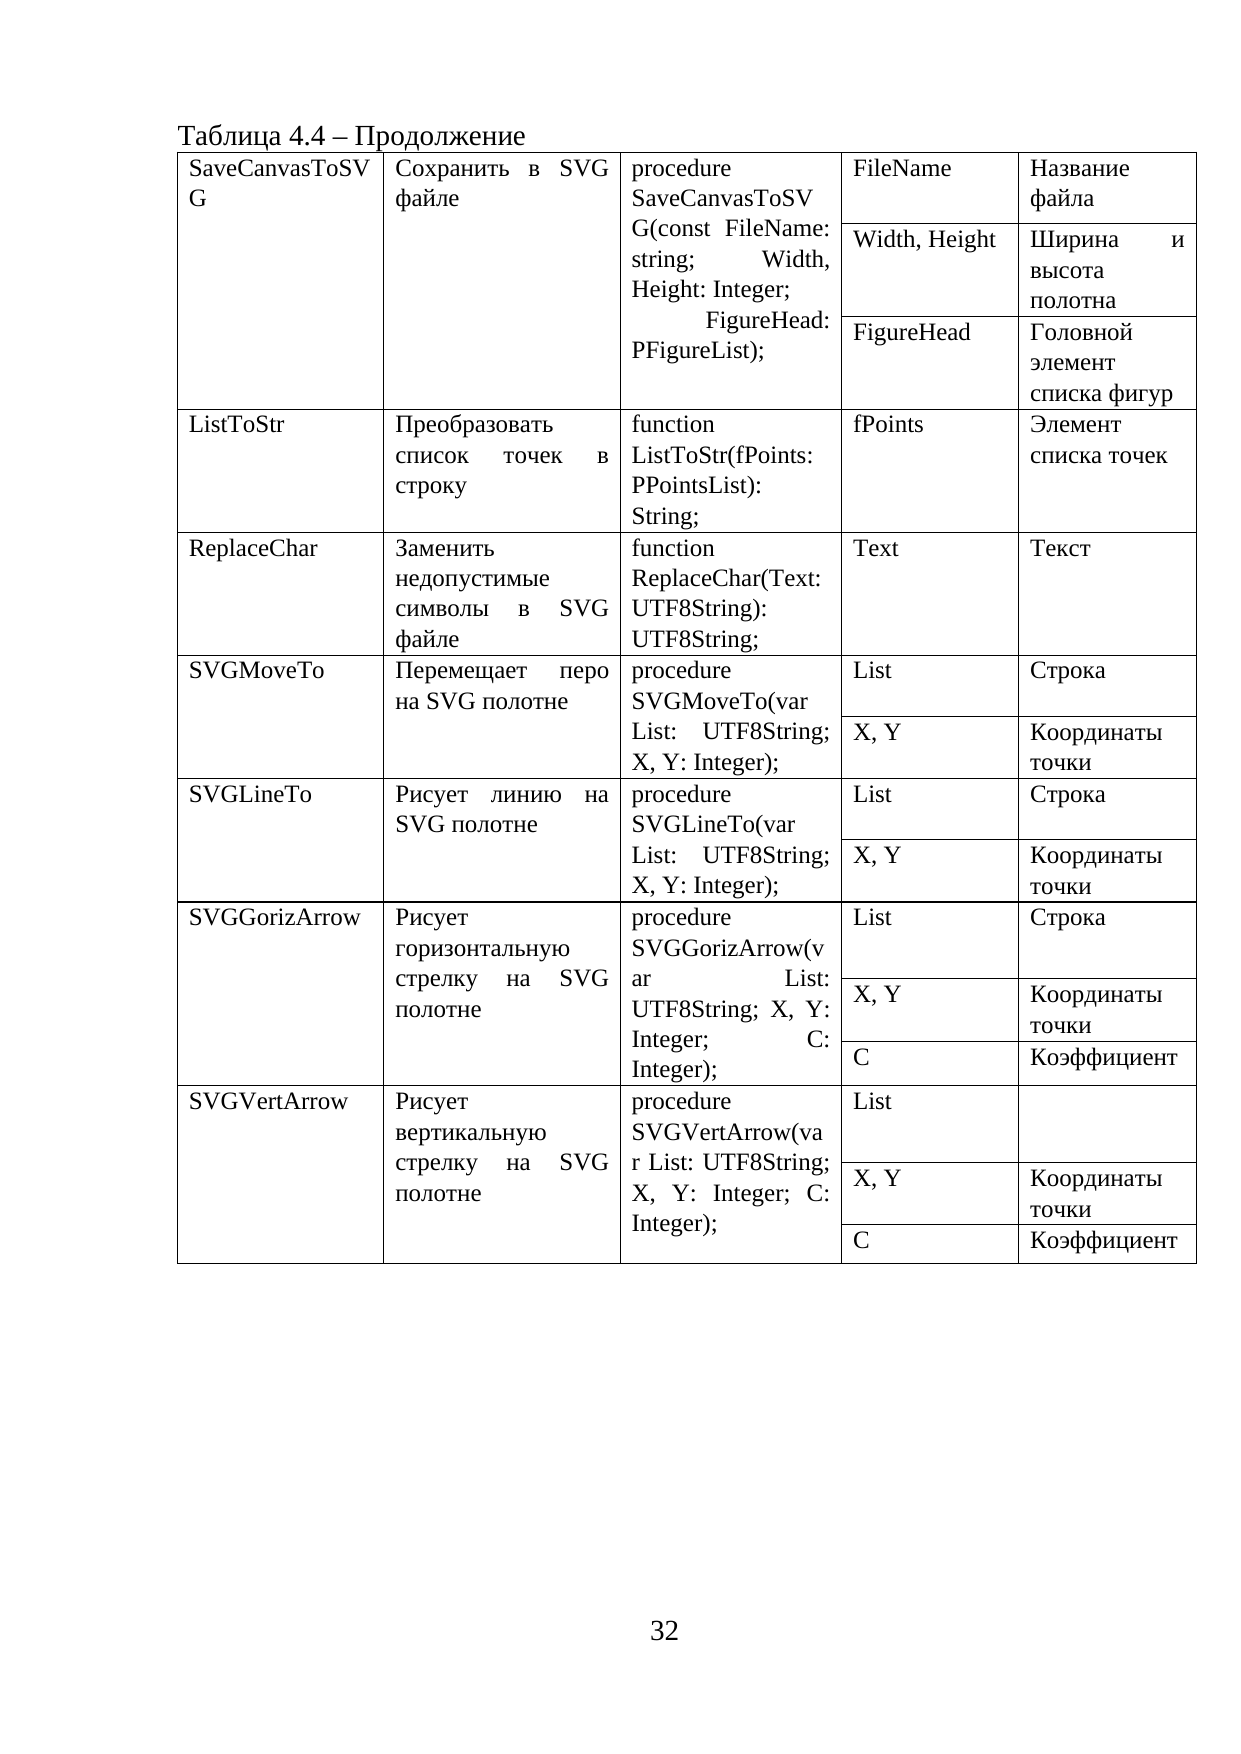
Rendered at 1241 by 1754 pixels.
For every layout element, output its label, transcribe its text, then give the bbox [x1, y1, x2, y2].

table_cell List [842, 656, 1018, 716]
table_cell С [842, 1042, 1018, 1085]
table_cell Текст [1019, 533, 1196, 654]
table_cell ReplaceChar [178, 533, 383, 654]
table_cell Text [842, 533, 1018, 654]
table_cell Головной элемент списка фигур [1019, 317, 1196, 408]
table_cell Координаты точки [1019, 717, 1196, 778]
table_cell SVGVertArrow [178, 1086, 383, 1262]
table_header SaveCanvasToSVG [178, 153, 383, 408]
table_cell X, Y [842, 840, 1018, 901]
table_cell Width, Height [842, 224, 1018, 316]
table_header Название файла [1019, 153, 1196, 223]
table_cell function ListToStr(fPoints: PPointsList): String; [621, 410, 841, 532]
table_cell X, Y [842, 717, 1018, 778]
table_cell SVGLineTo [178, 779, 383, 901]
table_cell Перемещает перо на SVG полотне [384, 656, 620, 778]
table_header FileName [842, 153, 1018, 223]
table_cell Коэффициент [1019, 1225, 1196, 1262]
table_cell Координаты точки [1019, 840, 1196, 901]
table_cell fPoints [842, 410, 1018, 532]
table_cell Коэффициент [1019, 1042, 1196, 1085]
table_cell Преобразовать список точек в строку [384, 410, 620, 532]
table_cell List [842, 779, 1018, 839]
table_cell SVGGorizArrow [178, 903, 383, 1085]
table_header Сохранить в SVG файле [384, 153, 620, 408]
table_cell procedure SVGLineTo(var List: UTF8String; X, Y: Integer); [621, 779, 841, 901]
table_cell С [842, 1225, 1018, 1262]
table_cell List [842, 1086, 1018, 1162]
table_cell X, Y [842, 1163, 1018, 1224]
table_cell Рисует линию на SVG полотне [384, 779, 620, 901]
table_cell X, Y [842, 979, 1018, 1041]
table_cell Строка [1019, 656, 1196, 716]
table_cell function ReplaceChar(Text: UTF8String): UTF8String; [621, 533, 841, 654]
table_cell procedure SVGGorizArrow(var List: UTF8String; X, Y: Integer; C: Integer); [621, 903, 841, 1085]
table_cell List [842, 903, 1018, 978]
table_cell [1019, 1086, 1196, 1162]
table_cell SVGMoveTo [178, 656, 383, 778]
table_cell ListToStr [178, 410, 383, 532]
table_cell Координаты точки [1019, 1163, 1196, 1224]
table_cell Заменить недопустимые символы в SVG файле [384, 533, 620, 654]
table_cell Элемент списка точек [1019, 410, 1196, 532]
table_cell Ширина и высота полотна [1019, 224, 1196, 316]
text Таблица 4.4 – Продолжение [177, 118, 1152, 152]
table_header procedure SaveCanvasToSVG(const FileName: string; Width, Height: Integer; FigureHead: PFigureList); [621, 153, 841, 408]
table_cell procedure SVGVertArrow(var List: UTF8String; X, Y: Integer; C: Integer); [621, 1086, 841, 1262]
table_cell Координаты точки [1019, 979, 1196, 1041]
table_cell Рисует вертикальную стрелку на SVG полотне [384, 1086, 620, 1262]
table_cell Рисует горизонтальную стрелку на SVG полотне [384, 903, 620, 1085]
table_cell Строка [1019, 779, 1196, 839]
table_cell FigureHead [842, 317, 1018, 408]
table_cell procedure SVGMoveTo(var List: UTF8String; X, Y: Integer); [621, 656, 841, 778]
table_cell Строка [1019, 903, 1196, 978]
